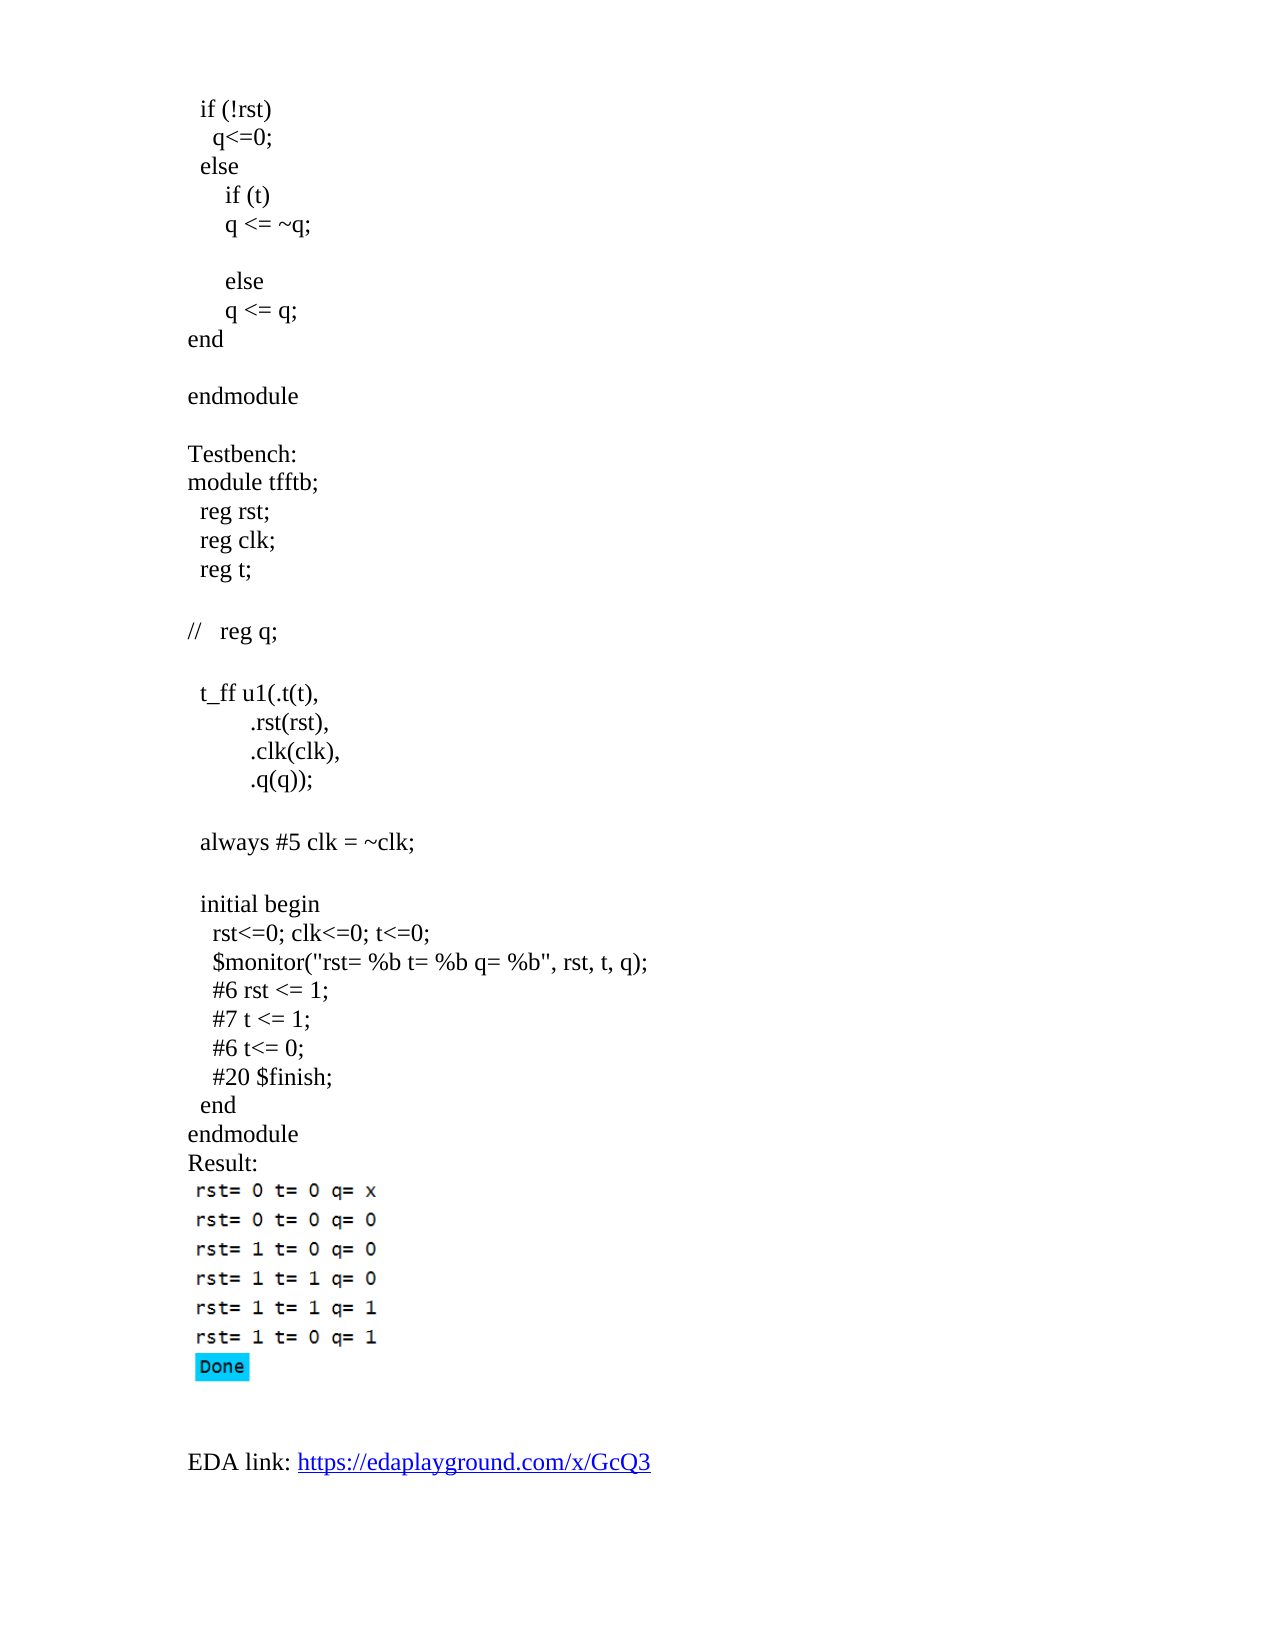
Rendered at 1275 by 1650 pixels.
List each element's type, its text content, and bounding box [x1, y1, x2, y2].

text .rst(rst), [187, 707, 1097, 736]
text if (!rst) [187, 94, 1097, 122]
text .q(q)); [187, 764, 1097, 793]
text q<=0; [187, 122, 1097, 151]
text end [187, 1090, 1097, 1119]
text #6 t<= 0; [187, 1033, 1097, 1062]
text reg rst; [187, 496, 1097, 525]
text reg clk; [187, 525, 1097, 554]
text endmodule [187, 1119, 1097, 1148]
text else [187, 266, 1097, 295]
text reg t; [187, 554, 1097, 582]
text $monitor("rst= %b t= %b q= %b", rst, t, q); [187, 947, 1097, 975]
text q <= ~q; [187, 209, 1097, 237]
text #20 $finish; [187, 1062, 1097, 1090]
text rst<=0; clk<=0; t<=0; [187, 918, 1097, 947]
text t_ff u1(.t(t), [187, 678, 1097, 707]
text .clk(clk), [187, 736, 1097, 764]
text #7 t <= 1; [187, 1004, 1097, 1033]
text end [187, 324, 1097, 352]
text Result: [187, 1148, 1097, 1177]
text #6 rst <= 1; [187, 975, 1097, 1004]
picture [187, 1176, 966, 1419]
text initial begin [187, 889, 1097, 918]
text else [187, 151, 1097, 180]
text module tfftb; [187, 467, 1097, 496]
text always #5 clk = ~clk; [187, 827, 1097, 856]
text EDA link: https://edaplayground.com/x/GcQ3 [187, 1447, 1097, 1476]
text if (t) [187, 180, 1097, 209]
text endmodule [187, 381, 1097, 410]
text // reg q; [187, 616, 1097, 645]
text q <= q; [187, 295, 1097, 324]
text Testbench: [187, 439, 1097, 467]
